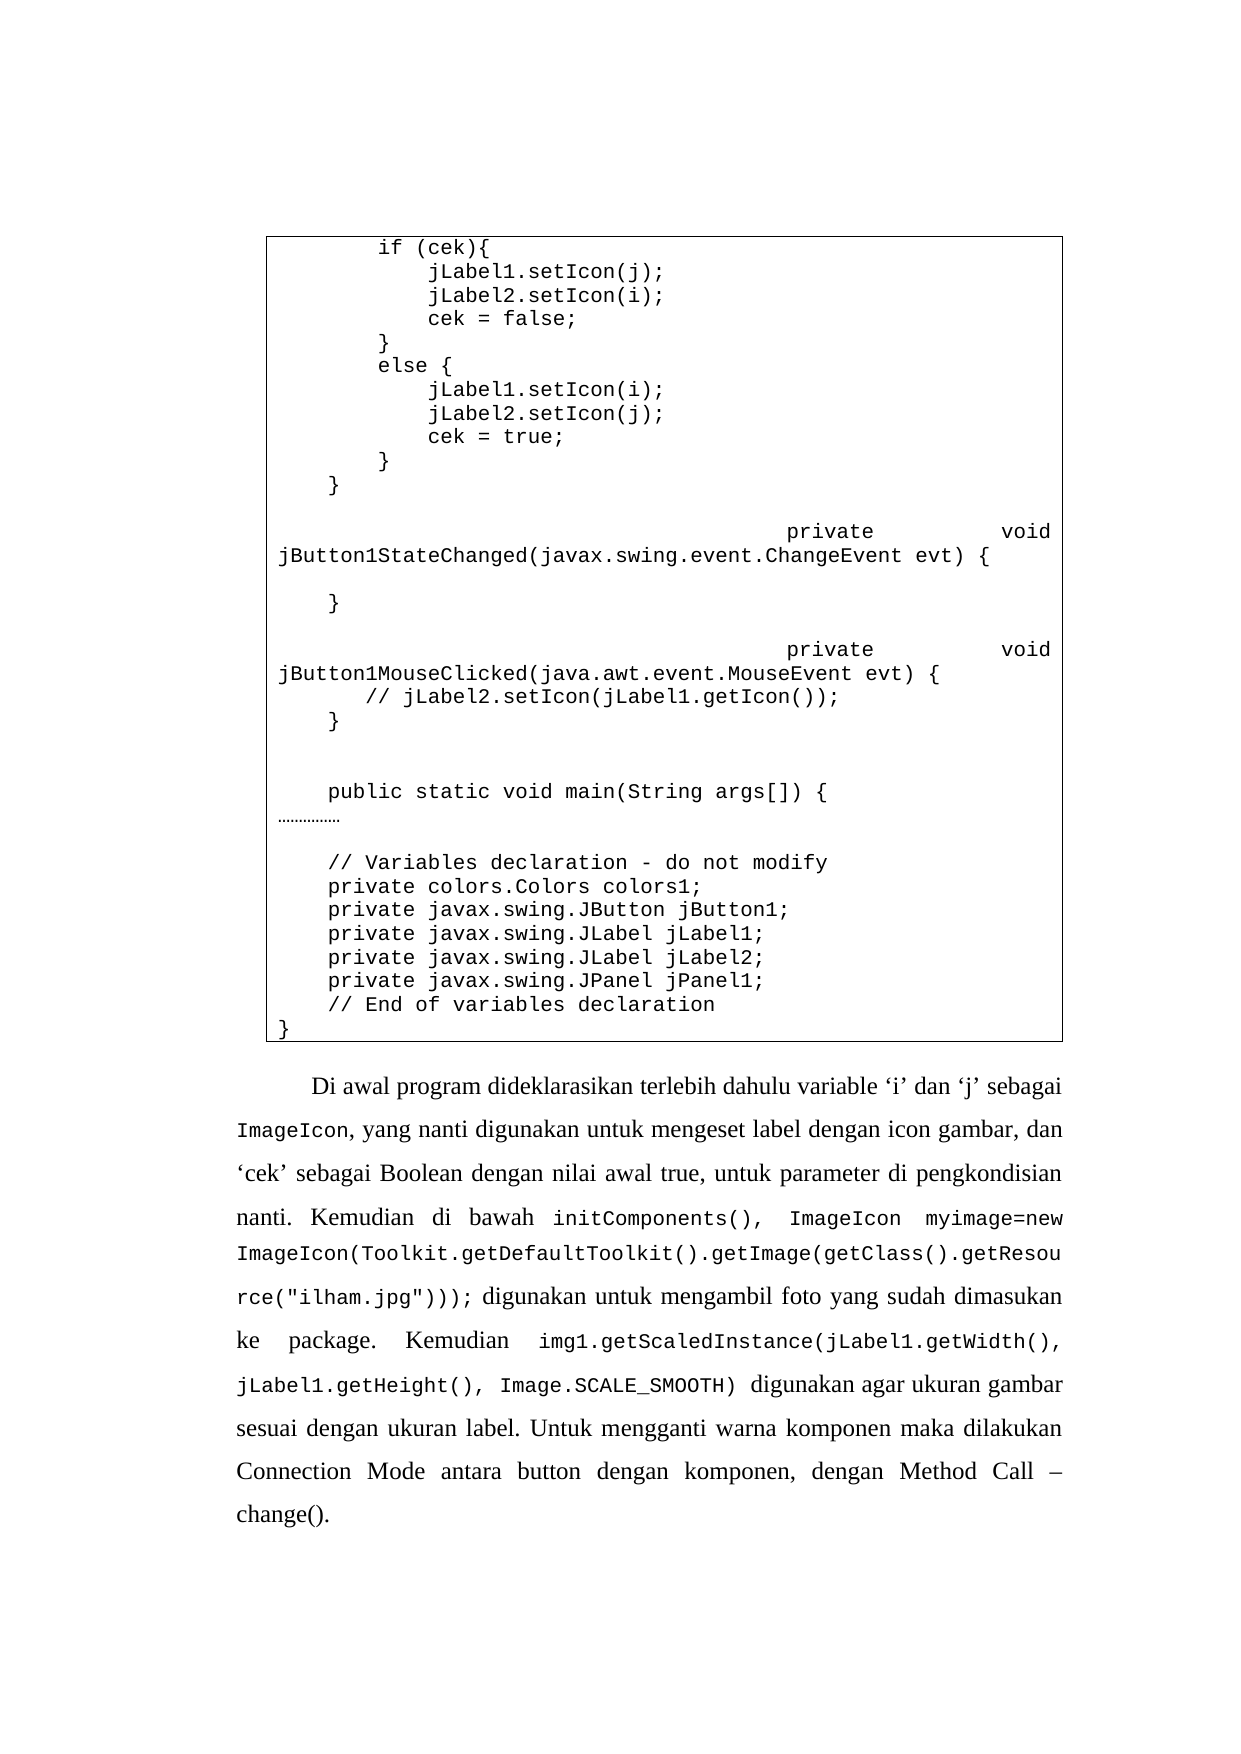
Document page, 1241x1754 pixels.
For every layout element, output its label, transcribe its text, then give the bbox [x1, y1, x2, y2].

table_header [267, 237, 1062, 1041]
text Di awal program dideklarasikan terlebih dahulu variable ‘i’ dan ‘j’ sebagai ImageIcon, yang nanti digunakan untuk mengeset label dengan icon gambar, dan ‘cek’ sebagai Boolean dengan nilai awal true, untuk parameter di pengkondisian nanti. Kemudian di bawah initComponents(), ImageIcon myimage=new ImageIcon(Toolkit.getDefaultToolkit().getImage(getClass().getResource("ilham.jpg"))); digunakan untuk mengambil foto yang sudah dimasukan ke package. Kemudian img1.getScaledInstance(jLabel1.getWidth(), jLabel1.getHeight(), Image.SCALE_SMOOTH) digunakan agar ukuran gambar sesuai dengan ukuran label. Untuk mengganti warna komponen maka dilakukan Connection Mode antara button dengan komponen, dengan Method Call – change(). [236, 1071, 1063, 1528]
